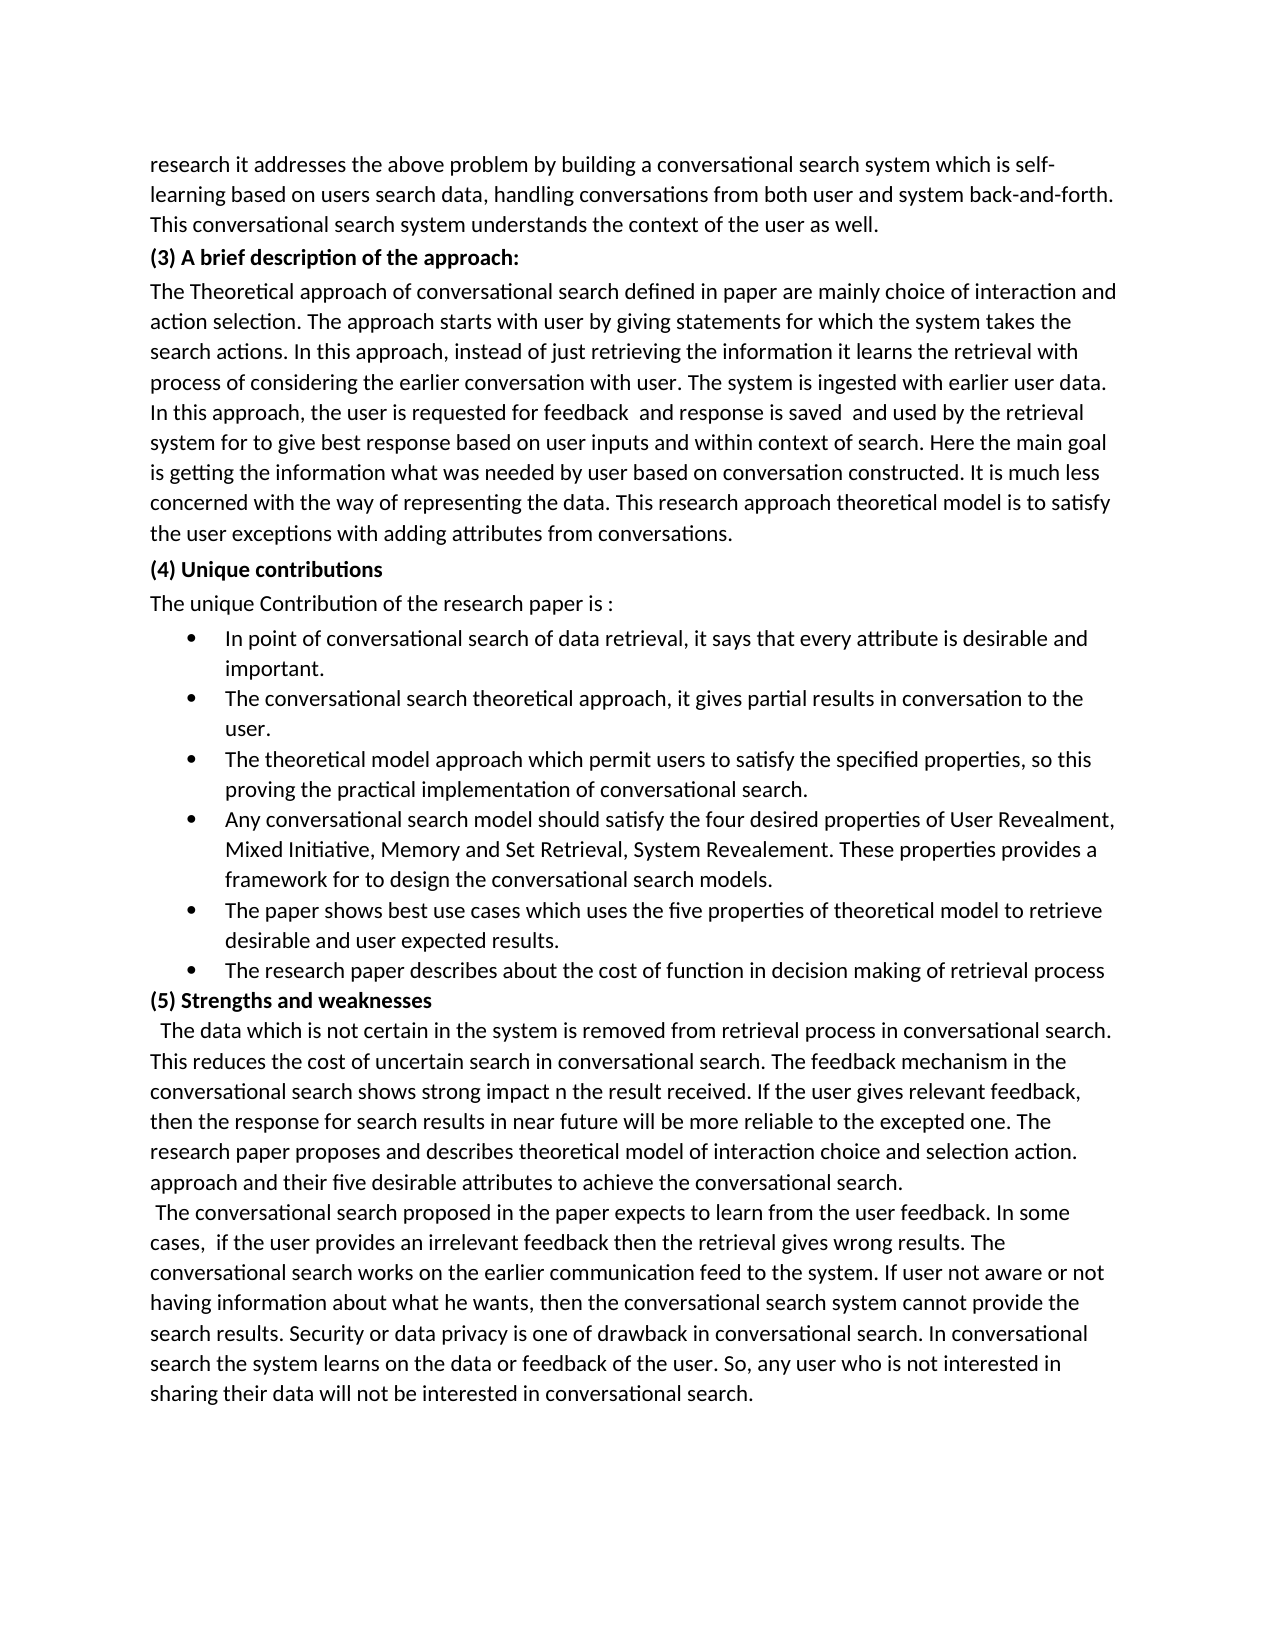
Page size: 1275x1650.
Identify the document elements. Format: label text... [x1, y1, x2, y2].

text The unique Contribution of the research paper is : [150, 589, 1125, 618]
list The research paper describes about the cost of function in decision making of retrieval process [187, 956, 1125, 984]
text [150, 150, 1125, 238]
list The theoretical model approach which permit users to satisfy the specified properties, so this proving the practical implementation of conversational search. [187, 745, 1125, 803]
list In point of conversational search of data retrieval, it says that every attribute is desirable and important. [187, 624, 1125, 682]
text The Theoretical approach of conversational search defined in paper are mainly choice of interaction and action selection. The approach starts with user by giving statements for which the system takes the search actions. In this approach, instead of just retrieving the information it learns the retrieval with process of considering the earlier conversation with user. The system is ingested with earlier user data. In this approach, the user is requested for feedback and response is saved and used by the retrieval system for to give best response based on user inputs and within context of search. Here the main goal is getting the information what was needed by user based on conversation constructed. It is much less concerned with the way of representing the data. This research approach theoretical model is to satisfy the user exceptions with adding attributes from conversations. [150, 277, 1125, 547]
list The conversational search proposed in the paper expects to learn from the user feedback. In some cases, if the user provides an irrelevant feedback then the retrieval gives wrong results. The conversational search works on the earlier communication feed to the system. If user not aware or not having information about what he wants, then the conversational search system cannot provide the search results. Security or data privacy is one of drawback in conversational search. In conversational search the system learns on the data or feedback of the user. So, any user who is not interested in sharing their data will not be interested in conversational search. [150, 1198, 1125, 1407]
list The conversational search theoretical approach, it gives partial results in conversation to the user. [187, 684, 1125, 743]
text (3) A brief description of the approach: [150, 243, 1125, 271]
list Any conversational search model should satisfy the four desired properties of User Revealment, Mixed Initiative, Memory and Set Retrieval, System Revealement. These properties provides a framework for to design the conversational search models. [187, 805, 1125, 894]
list (5) Strengths and weaknesses [150, 986, 1125, 1014]
list The paper shows best use cases which uses the five properties of theoretical model to retrieve desirable and user expected results. [187, 896, 1125, 954]
list The data which is not certain in the system is removed from retrieval process in conversational search. This reduces the cost of uncertain search in conversational search. The feedback mechanism in the conversational search shows strong impact n the result received. If the user gives relevant feedback, then the response for search results in near future will be more reliable to the excepted one. The research paper proposes and describes theoretical model of interaction choice and selection action. approach and their five desirable attributes to achieve the conversational search. [150, 1017, 1125, 1196]
text (4) Unique contributions [150, 555, 1125, 583]
